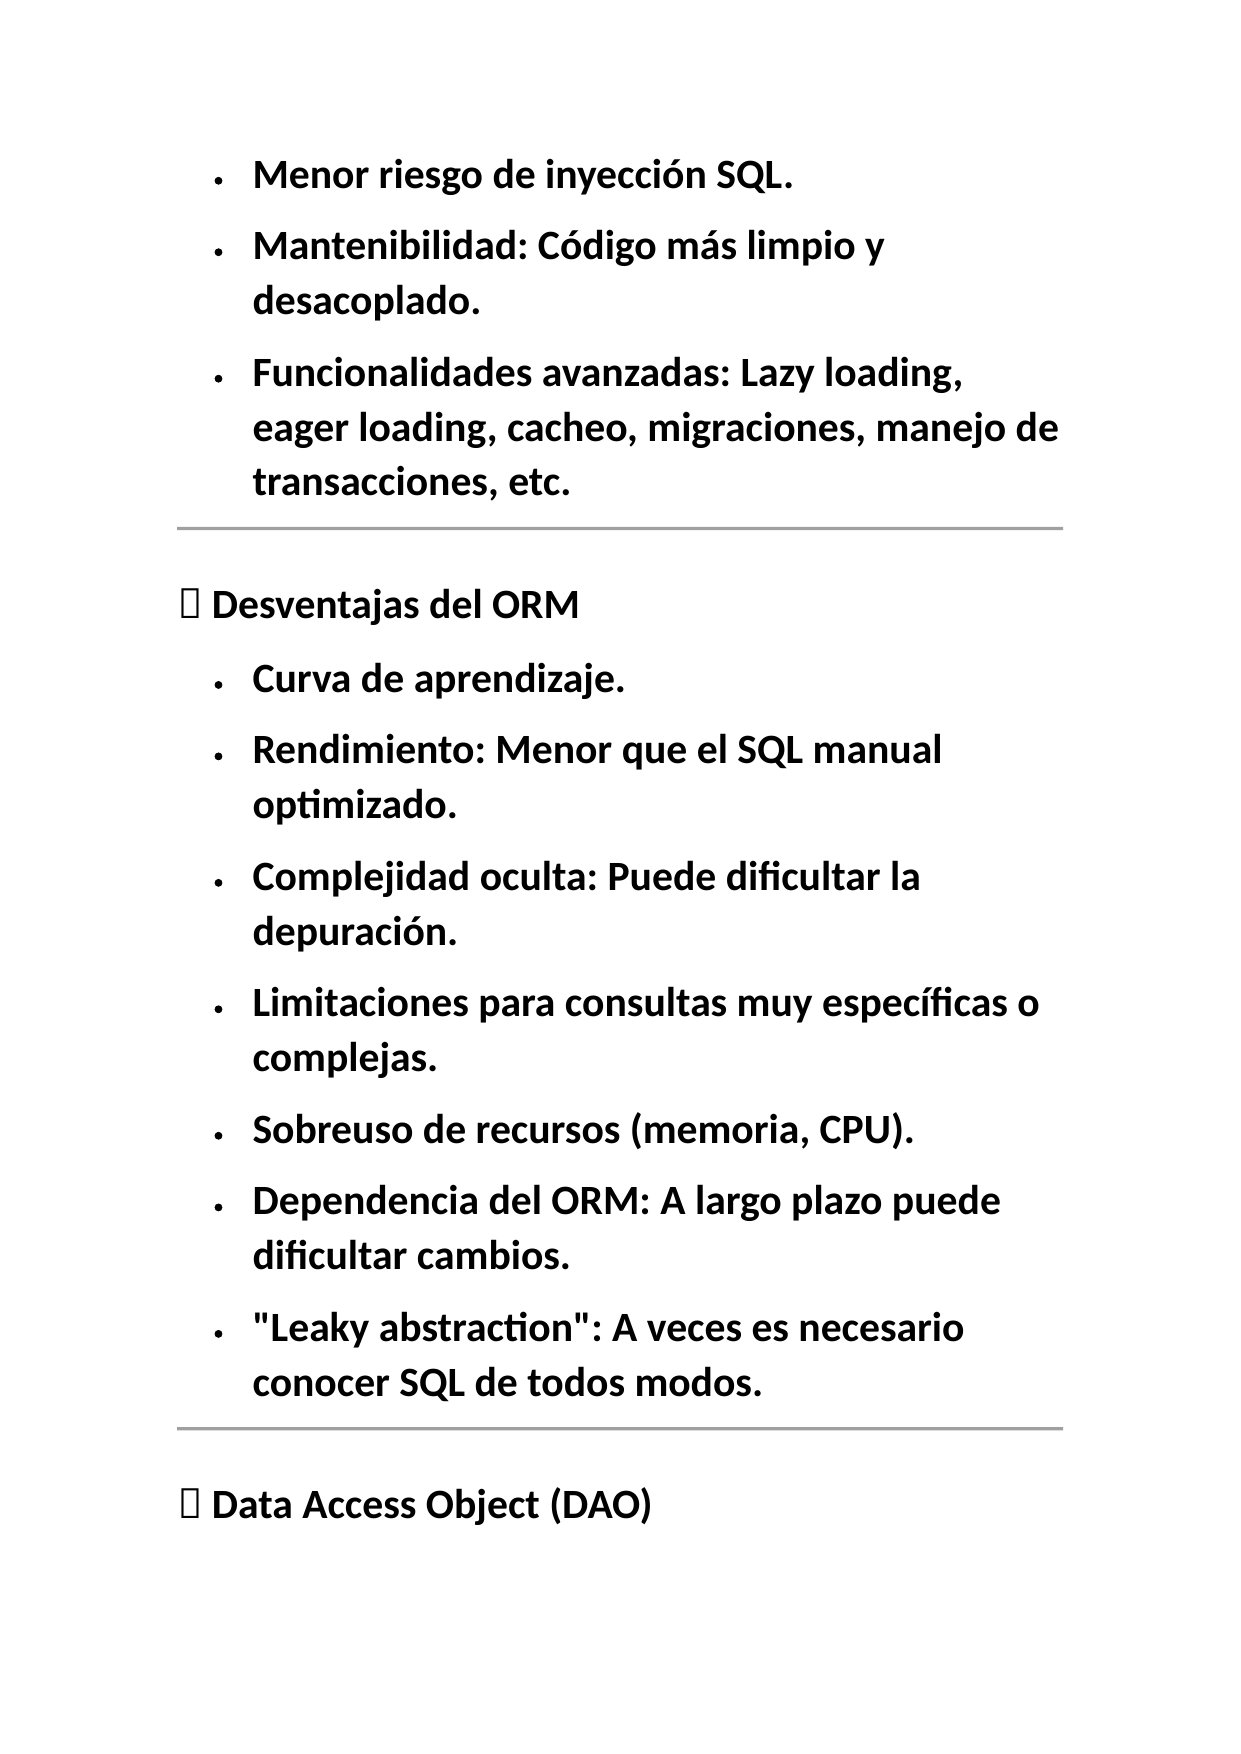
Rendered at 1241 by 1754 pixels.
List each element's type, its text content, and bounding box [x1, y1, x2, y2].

list Rendimiento: Menor que el SQL manual optimizado. [215, 723, 1063, 829]
text 🔧 Data Access Object (DAO) [177, 1474, 1063, 1531]
list Limitaciones para consultas muy específicas o complejas. [215, 976, 1063, 1082]
list Menor riesgo de inyección SQL. [215, 148, 1063, 198]
list Dependencia del ORM: A largo plazo puede dificultar cambios. [215, 1174, 1063, 1280]
list Sobreuso de recursos (memoria, CPU). [215, 1103, 1063, 1153]
list Funcionalidades avanzadas: Lazy loading, eager loading, cacheo, migraciones, manejo de transacciones, etc. [215, 346, 1063, 506]
list Curva de aprendizaje. [215, 652, 1063, 703]
list "Leaky abstraction": A veces es necesario conocer SQL de todos modos. [215, 1301, 1063, 1406]
list Mantenibilidad: Código más limpio y desacoplado. [215, 219, 1063, 325]
list Complejidad oculta: Puede dificultar la depuración. [215, 850, 1063, 956]
text ❌ Desventajas del ORM [177, 574, 1063, 631]
